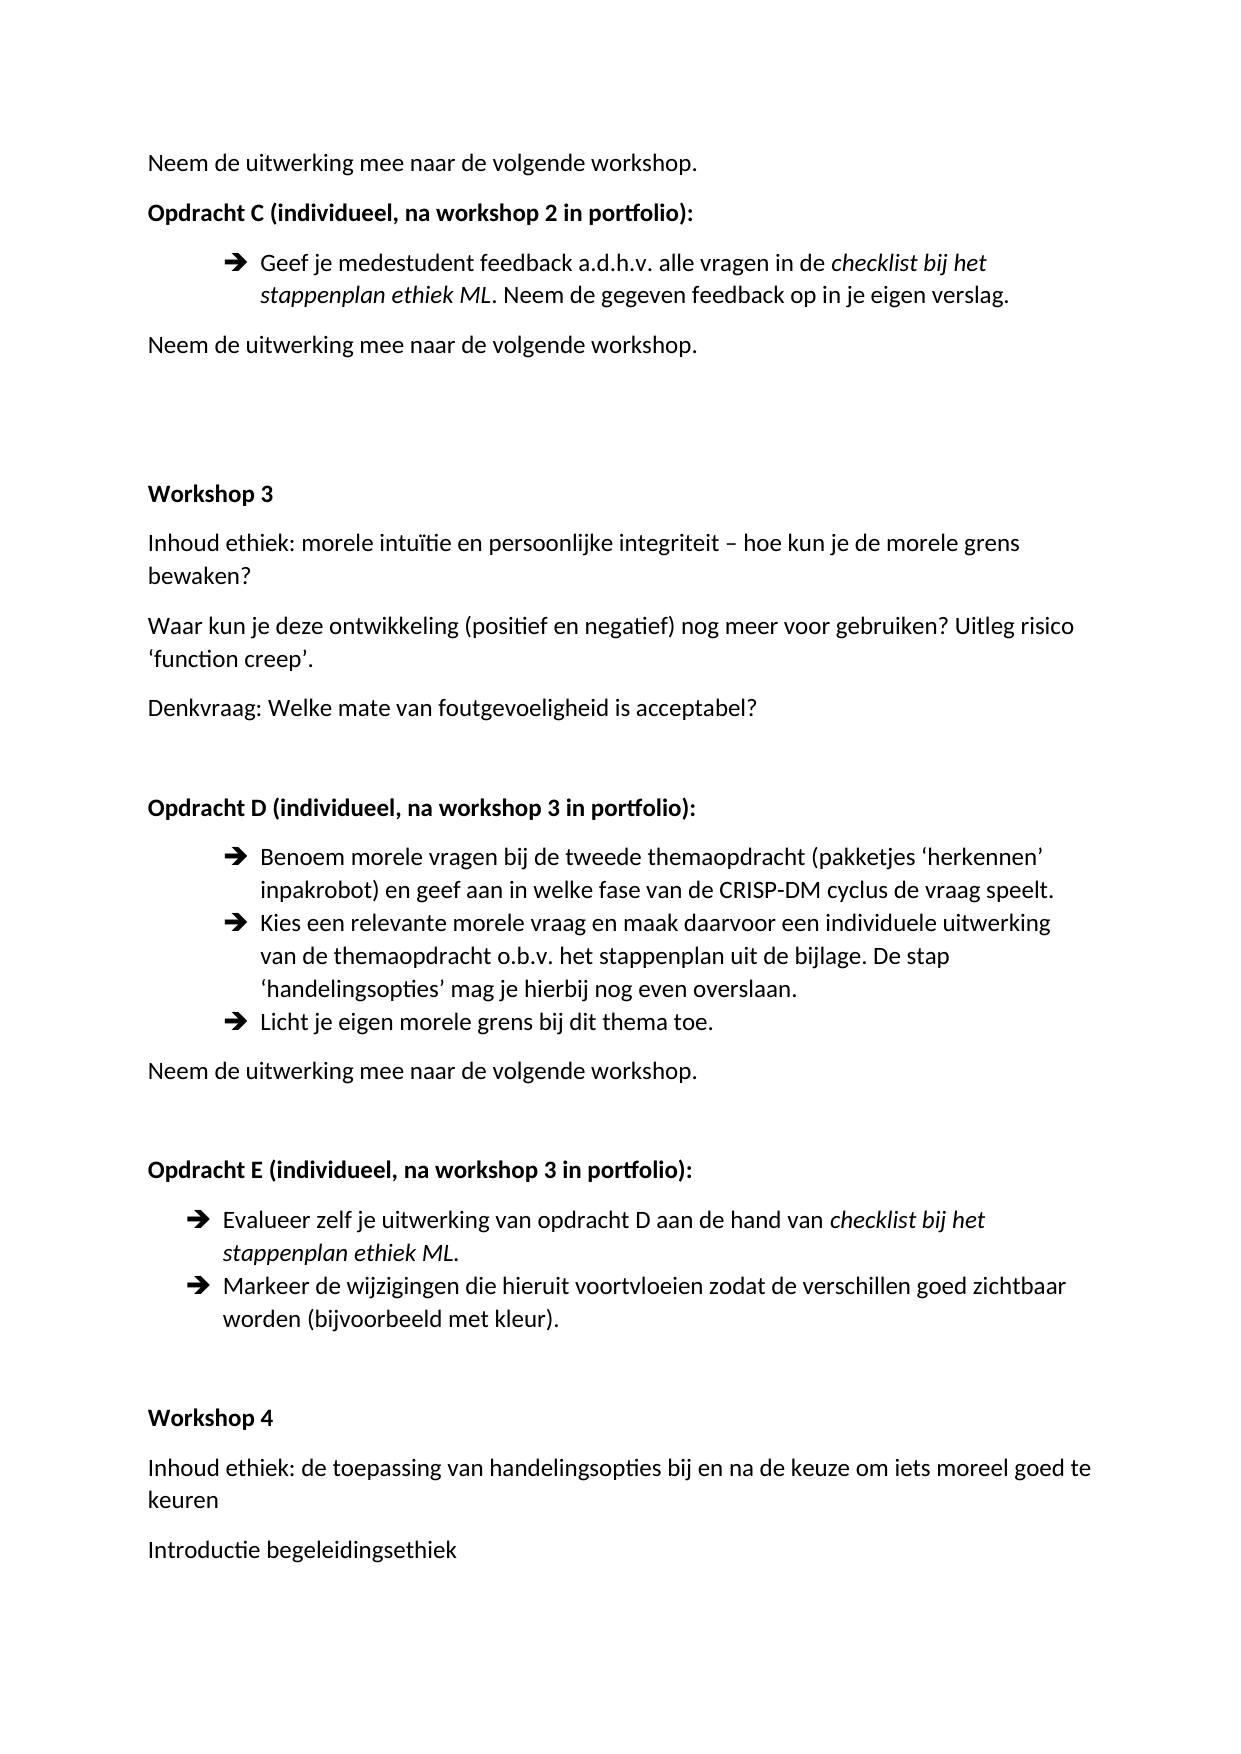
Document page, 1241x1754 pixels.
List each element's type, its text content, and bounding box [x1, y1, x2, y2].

text Inhoud ethiek: de toepassing van handelingsopties bij en na de keuze om iets moreel goed te keuren [148, 1452, 1093, 1515]
text Introductie begeleidingsethiek [148, 1534, 1093, 1565]
text Opdracht E (individueel, na workshop 3 in portfolio): [148, 1155, 1093, 1185]
text Inhoud ethiek: morele intuïtie en persoonlijke integriteit – hoe kun je de morele grens bewaken? [148, 528, 1093, 591]
text Workshop 3 [148, 478, 1093, 508]
text Waar kun je deze ontwikkeling (positief en negatief) nog meer voor gebruiken? Uitleg risico ‘function creep’. [148, 610, 1093, 673]
text Neem de uitwerking mee naar de volgende workshop. [148, 329, 1093, 360]
text Neem de uitwerking mee naar de volgende workshop. [148, 148, 1093, 178]
text Denkvraag: Welke mate van foutgevoeligheid is acceptabel? [148, 693, 1093, 723]
text Opdracht C (individueel, na workshop 2 in portfolio): [148, 197, 1093, 228]
list Kies een relevante morele vraag en maak daarvoor een individuele uitwerking van de themaopdracht o.b.v. het stappenplan uit de bijlage. De stap ‘handelingsopties’ mag je hierbij nog even overslaan. [223, 907, 1093, 1003]
list Markeer de wijzigingen die hieruit voortvloeien zodat de verschillen goed zichtbaar worden (bijvoorbeeld met kleur). [185, 1270, 1093, 1333]
text Workshop 4 [148, 1402, 1093, 1433]
list Benoem morele vragen bij de tweede themaopdracht (pakketjes ‘herkennen’ inpakrobot) en geef aan in welke fase van de CRISP-DM cyclus de vraag speelt. [223, 841, 1093, 905]
text Opdracht D (individueel, na workshop 3 in portfolio): [148, 792, 1093, 822]
text Neem de uitwerking mee naar de volgende workshop. [148, 1056, 1093, 1086]
list Evalueer zelf je uitwerking van opdracht D aan de hand van checklist bij het stappenplan ethiek ML. [185, 1204, 1093, 1268]
list Licht je eigen morele grens bij dit thema toe. [223, 1006, 1093, 1036]
list Geef je medestudent feedback a.d.h.v. alle vragen in de checklist bij het stappenplan ethiek ML. Neem de gegeven feedback op in je eigen verslag. [223, 247, 1093, 310]
